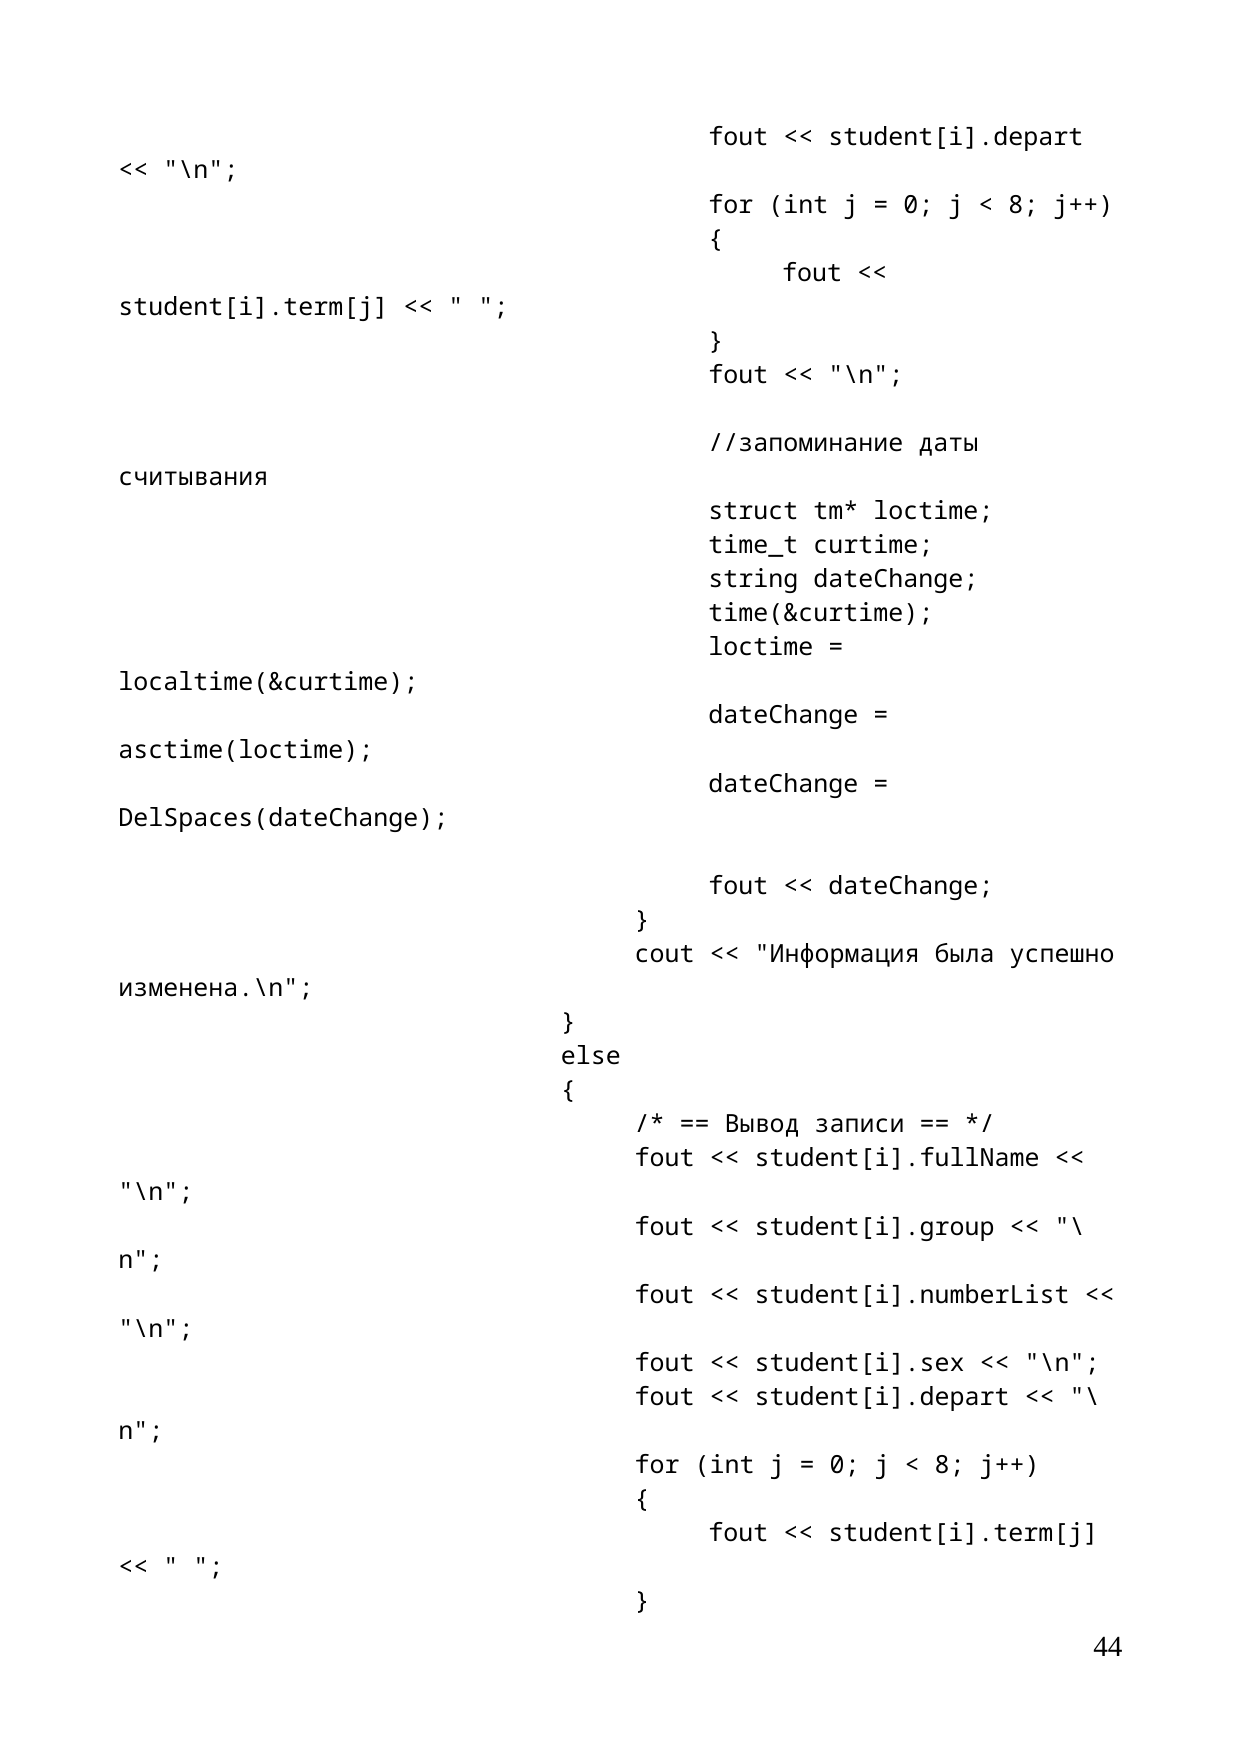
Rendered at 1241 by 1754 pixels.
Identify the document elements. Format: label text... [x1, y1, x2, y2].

text //запоминание даты считывания [118, 425, 1122, 493]
text struct tm* loctime; [118, 493, 1122, 527]
text fout << "\n"; [118, 357, 1122, 391]
text fout << student[i].depart << "\n"; [118, 118, 1122, 186]
text fout << student[i].fullName << "\n"; [118, 1140, 1122, 1208]
text loctime = localtime(&curtime); [118, 629, 1122, 697]
text fout << student[i].sex << "\n"; [118, 1344, 1122, 1378]
text } [118, 322, 1122, 357]
text } [118, 902, 1122, 936]
text fout << student[i].numberList << "\n"; [118, 1276, 1122, 1344]
text else [118, 1038, 1122, 1072]
text /* == Вывод записи == */ [118, 1106, 1122, 1140]
text time_t curtime; [118, 527, 1122, 561]
text dateChange = DelSpaces(dateChange); [118, 765, 1122, 833]
text for (int j = 0; j < 8; j++) [118, 1447, 1122, 1481]
text for (int j = 0; j < 8; j++) [118, 186, 1122, 220]
text fout << student[i].group << "\n"; [118, 1208, 1122, 1276]
text fout << dateChange; [118, 867, 1122, 902]
text fout << student[i].term[j] << " "; [118, 1515, 1122, 1583]
text { [118, 1072, 1122, 1106]
text fout << student[i].term[j] << " "; [118, 254, 1122, 322]
text cout << "Информация была успешно изменена.\n"; [118, 936, 1122, 1004]
text string dateChange; [118, 561, 1122, 595]
text { [118, 220, 1122, 254]
text fout << student[i].depart << "\n"; [118, 1378, 1122, 1447]
text dateChange = asctime(loctime); [118, 697, 1122, 765]
text } [118, 1004, 1122, 1038]
text } [118, 1583, 1122, 1617]
text time(&curtime); [118, 595, 1122, 629]
text { [118, 1481, 1122, 1515]
